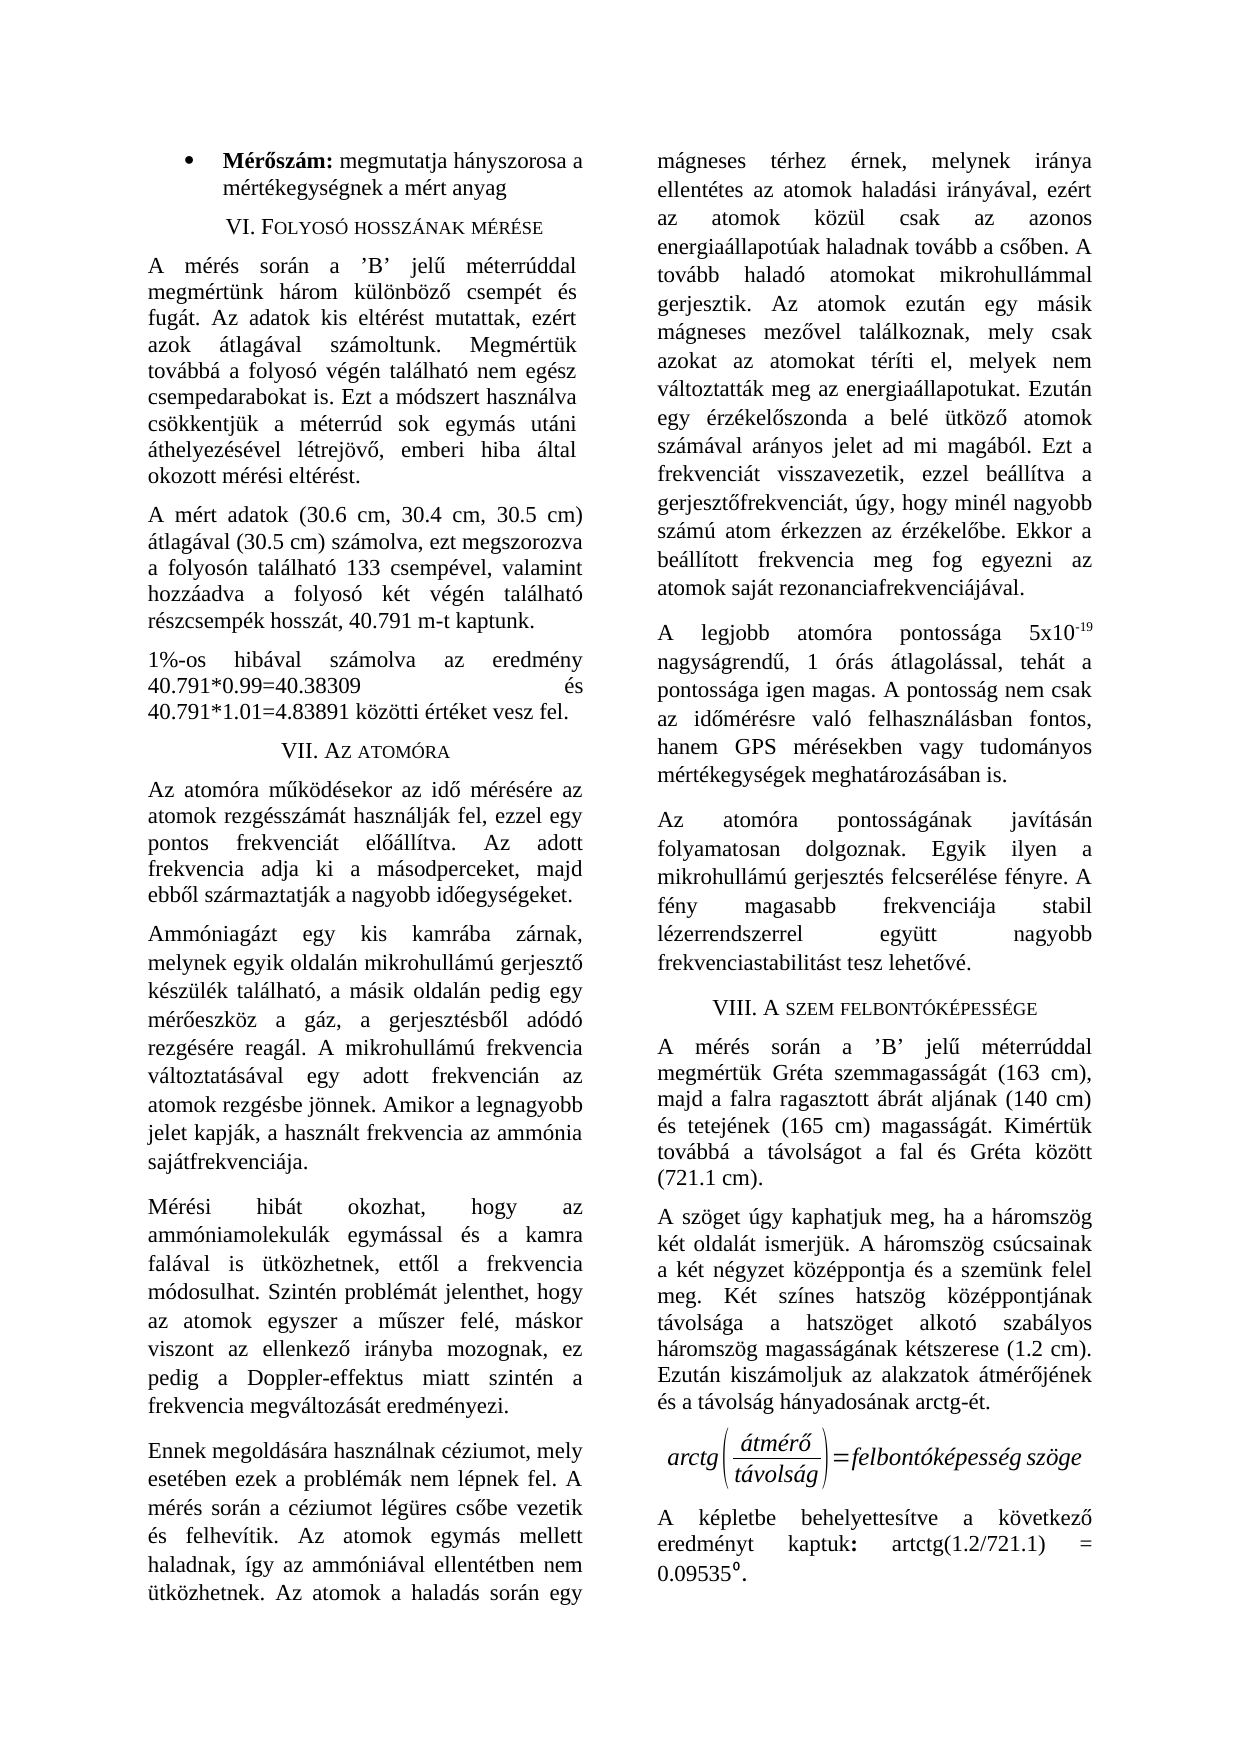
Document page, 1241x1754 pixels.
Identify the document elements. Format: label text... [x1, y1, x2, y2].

text Mérési hibát okozhat, hogy az ammóniamolekulák egymással és a kamra falával is ütközhetnek, ettől a frekvencia módosulhat. Szintén problémát jelenthet, hogy az atomok egyszer a műszer felé, máskor viszont az ellenkező irányba mozognak, ez pedig a Doppler-effektus miatt szintén a frekvencia megváltozását eredményezi. [148, 1193, 583, 1418]
text A képletbe behelyettesítve a következő eredményt kaptuk: artctg(1.2/721.1) = 0.09535⁰. [657, 1504, 1093, 1587]
text A mérés során a ’B’ jelű méterrúddal megmértünk három különböző csempét és fugát. Az adatok kis eltérést mutattak, ezért azok átlagával számoltunk. Megmértük továbbá a folyosó végén található nem egész csempedarabokat is. Ezt a módszert használva csökkentjük a méterrúd sok egymás utáni áthelyezésével létrejövő, emberi hiba által okozott mérési eltérést. [148, 252, 577, 489]
text A szöget úgy kaphatjuk meg, ha a háromszög két oldalát ismerjük. A háromszög csúcsainak a két négyzet középpontja és a szemünk felel meg. Két színes hatszög középpontjának távolsága a hatszöget alkotó szabályos háromszög magasságának kétszerese (1.2 cm). Ezután kiszámoljuk az alakzatok átmérőjének és a távolság hányadosának arctg-ét. [657, 1203, 1093, 1414]
text A legjobb atomóra pontossága 5x10-19 nagyságrendű, 1 órás átlagolással, tehát a pontossága igen magas. A pontosság nem csak az időmérésre való felhasználásban fontos, hanem GPS mérésekben vagy tudományos mértékegységek meghatározásában is. [657, 619, 1093, 788]
text VIII. A szem felbontóképessége [657, 994, 1093, 1020]
text A mérés során a ’B’ jelű méterrúddal megmértük Gréta szemmagasságát (163 cm), majd a falra ragasztott ábrát aljának (140 cm) és tetejének (165 cm) magasságát. Kimértük továbbá a távolságot a fal és Gréta között (721.1 cm). [657, 1033, 1093, 1191]
text VII. Az atomóra [148, 737, 583, 763]
text Ammóniagázt egy kis kamrába zárnak, melynek egyik oldalán mikrohullámú gerjesztő készülék található, a másik oldalán pedig egy mérőeszköz a gáz, a gerjesztésből adódó rezgésére reagál. A mikrohullámú frekvencia változtatásával egy adott frekvencián az atomok rezgésbe jönnek. Amikor a legnagyobb jelet kapják, a használt frekvencia az ammónia sajátfrekvenciája. [148, 920, 583, 1174]
text Az atomóra működésekor az idő mérésére az atomok rezgésszámát használják fel, ezzel egy pontos frekvenciát előállítva. Az adott frekvencia adja ki a másodperceket, majd ebből származtatják a nagyobb időegységeket. [148, 776, 583, 908]
text Ennek megoldására használnak céziumot, mely esetében ezek a problémák nem lépnek fel. A mérés során a céziumot légüres csőbe vezetik és felhevítik. Az atomok egymás mellett haladnak, így az ammóniával ellentétben nem ütközhetnek. Az atomok a haladás során egy mágneses térhez érnek, melynek iránya ellentétes az atomok haladási irányával, ezért az atomok közül csak az azonos energiaállapotúak haladnak tovább a csőben. A tovább haladó atomokat mikrohullámmal gerjesztik. Az atomok ezután egy másik mágneses mezővel találkoznak, mely csak azokat az atomokat téríti el, melyek nem változtatták meg az energiaállapotukat. Ezután egy érzékelőszonda a belé ütköző atomok számával arányos jelet ad mi magából. Ezt a frekvenciát visszavezetik, ezzel beállítva a gerjesztőfrekvenciát, úgy, hogy minél nagyobb számú atom érkezzen az érzékelőbe. Ekkor a beállított frekvencia meg fog egyezni az atomok saját rezonanciafrekvenciájával. [657, 148, 1093, 601]
text VI. Folyosó hosszának mérése [185, 213, 583, 239]
text A mért adatok (30.6 cm, 30.4 cm, 30.5 cm) átlagával (30.5 cm) számolva, ezt megszorozva a folyosón található 133 csempével, valamint hozzáadva a folyosó két végén található részcsempék hosszát, 40.791 m-t kaptunk. [148, 501, 583, 633]
list Mérőszám: megmutatja hányszorosa a mértékegységnek a mért anyag [185, 148, 583, 200]
text 1%-os hibával számolva az eredmény 40.791*0.99=40.38309 és 40.791*1.01=4.83891 közötti értéket vesz fel. [148, 646, 583, 725]
text Az atomóra pontosságának javításán folyamatosan dolgoznak. Egyik ilyen a mikrohullámú gerjesztés felcserélése fényre. A fény magasabb frekvenciája stabil lézerrendszerrel együtt nagyobb frekvenciastabilitást tesz lehetővé. [657, 807, 1093, 975]
text Ennek megoldására használnak céziumot, mely esetében ezek a problémák nem lépnek fel. A mérés során a céziumot légüres csőbe vezetik és felhevítik. Az atomok egymás mellett haladnak, így az ammóniával ellentétben nem ütközhetnek. Az atomok a haladás során egy mágneses térhez érnek, melynek iránya ellentétes az atomok haladási irányával, ezért az atomok közül csak az azonos energiaállapotúak haladnak tovább a csőben. A tovább haladó atomokat mikrohullámmal gerjesztik. Az atomok ezután egy másik mágneses mezővel találkoznak, mely csak azokat az atomokat téríti el, melyek nem változtatták meg az energiaállapotukat. Ezután egy érzékelőszonda a belé ütköző atomok számával arányos jelet ad mi magából. Ezt a frekvenciát visszavezetik, ezzel beállítva a gerjesztőfrekvenciát, úgy, hogy minél nagyobb számú atom érkezzen az érzékelőbe. Ekkor a beállított frekvencia meg fog egyezni az atomok saját rezonanciafrekvenciájával. [148, 1437, 583, 1606]
